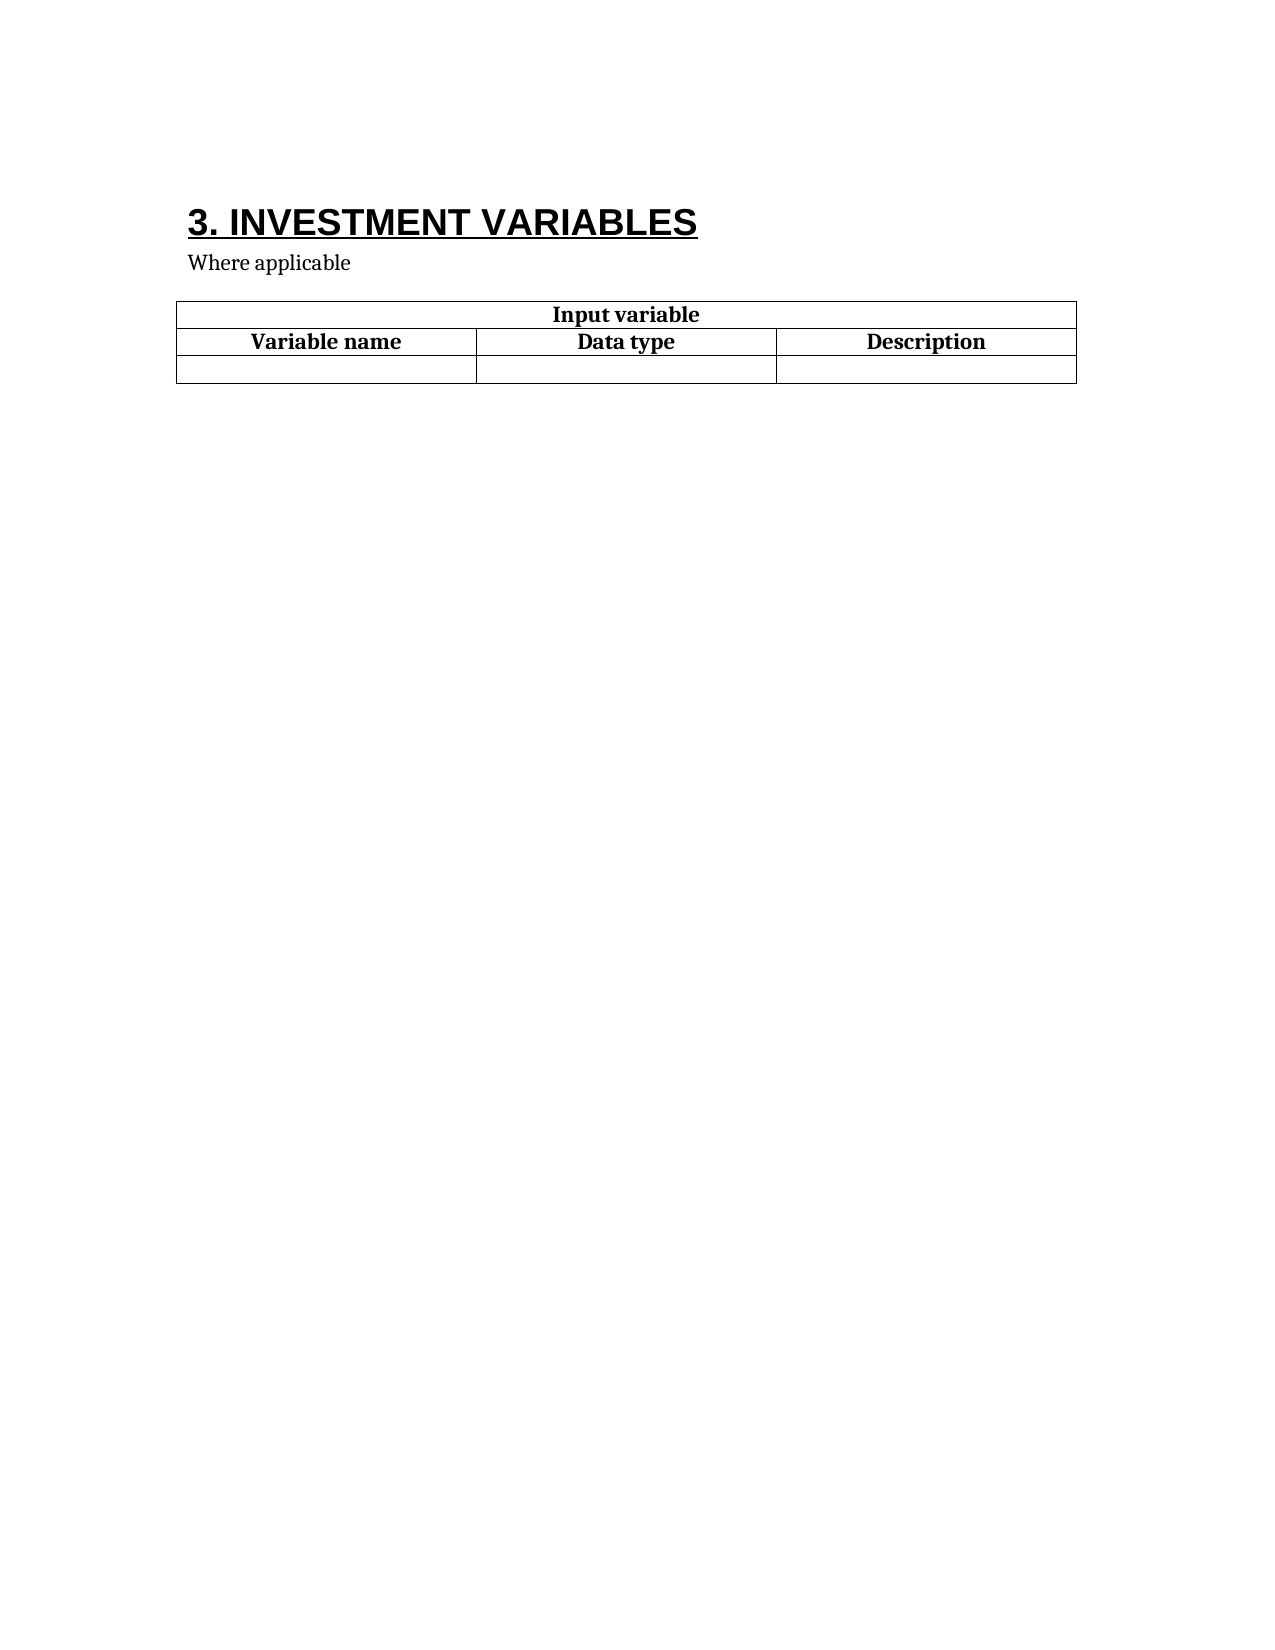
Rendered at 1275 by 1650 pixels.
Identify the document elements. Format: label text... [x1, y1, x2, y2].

table_cell [477, 356, 776, 383]
table_cell Data type [477, 329, 776, 355]
table_cell [777, 356, 1076, 383]
table_cell Variable name [177, 329, 476, 355]
text Where applicable [187, 249, 1087, 276]
subtitle 3. INVESTMENT VARIABLES [187, 200, 1087, 243]
table_cell Description [777, 329, 1076, 355]
table_cell [177, 356, 476, 383]
table_header Input variable [177, 302, 1076, 328]
